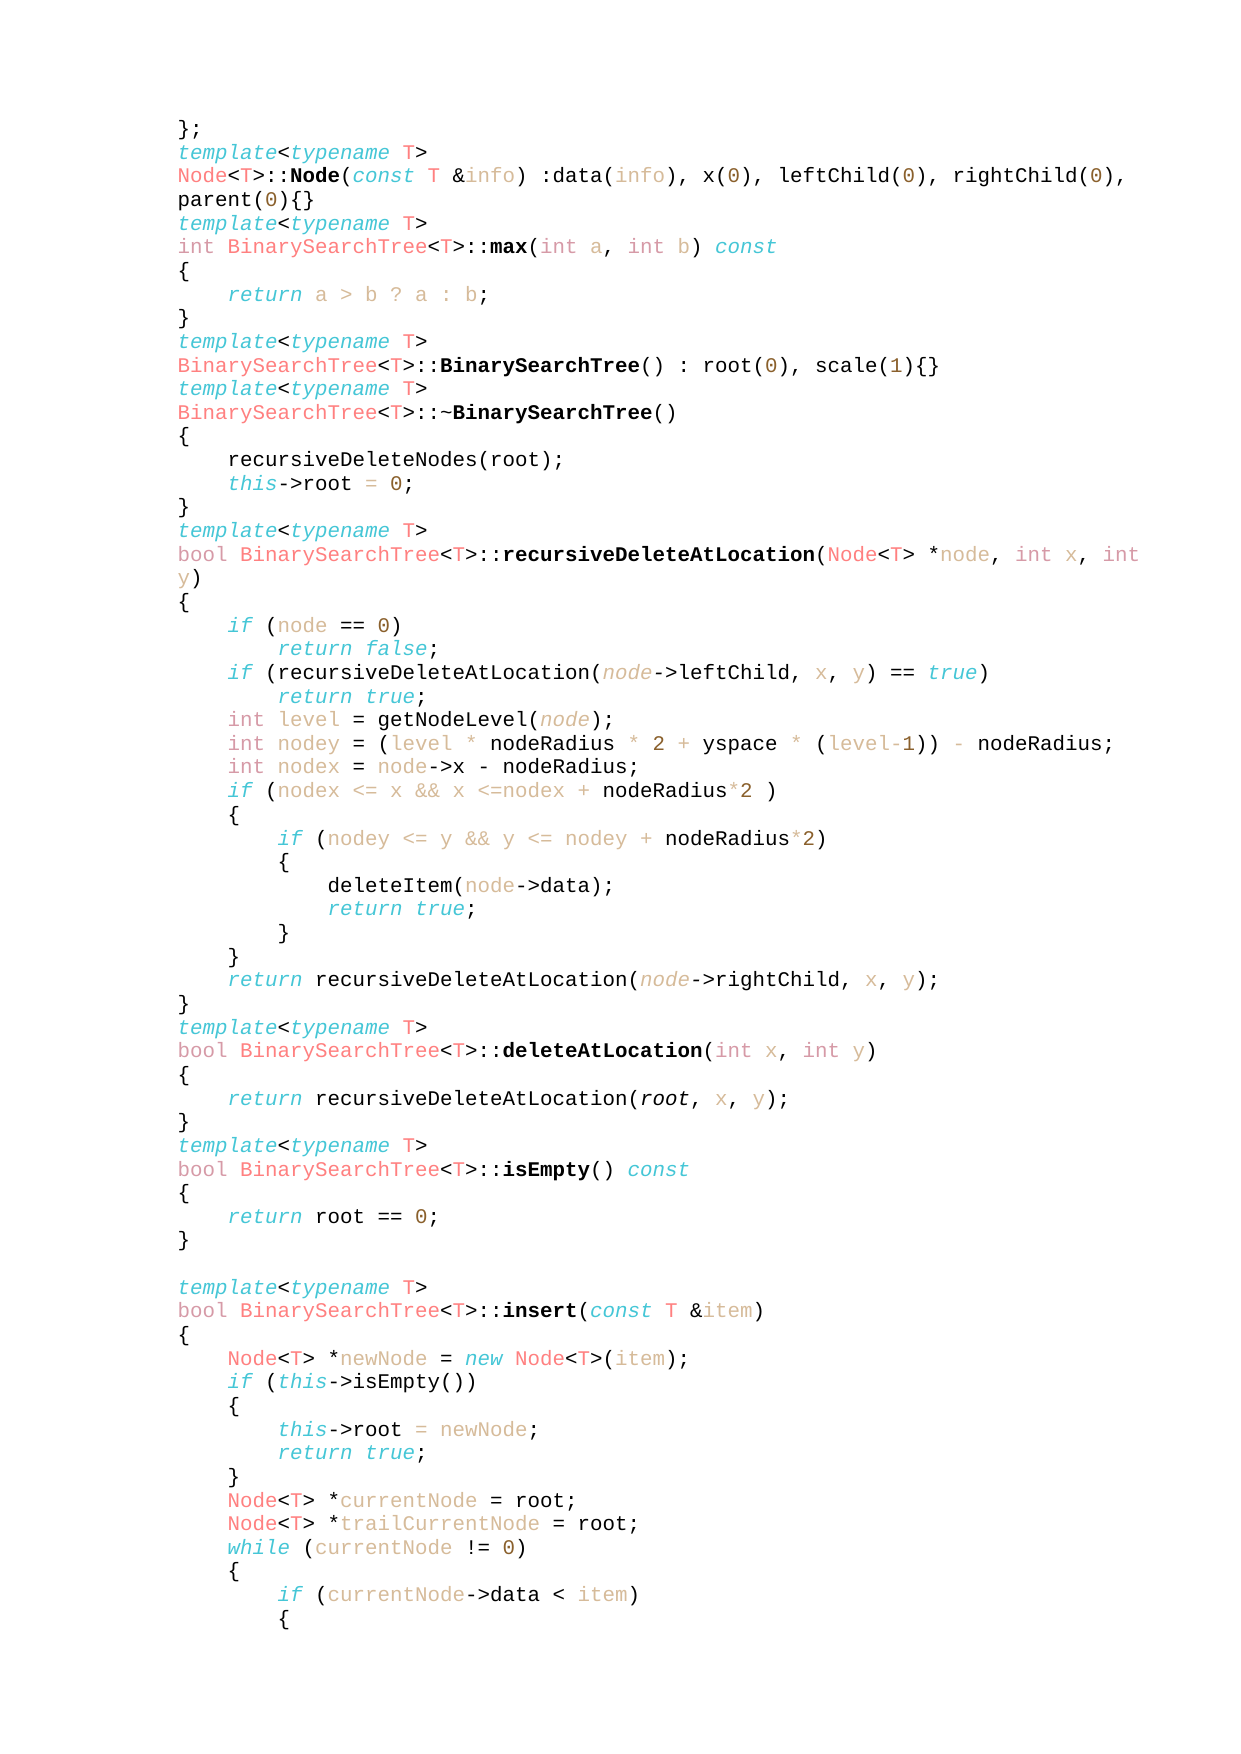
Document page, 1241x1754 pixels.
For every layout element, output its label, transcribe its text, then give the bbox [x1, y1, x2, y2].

text Node<T> *newNode = new Node<T>(item); [177, 1348, 1152, 1371]
text int nodey = (level * nodeRadius * 2 + yspace * (level-1)) - nodeRadius; [177, 733, 1152, 757]
text bool BinarySearchTree<T>::insert(const T &item) [177, 1300, 1152, 1324]
text { [177, 851, 1152, 875]
text int level = getNodeLevel(node); [177, 709, 1152, 733]
text if (this->isEmpty()) [177, 1371, 1152, 1395]
text { [177, 1561, 1152, 1584]
text return true; [177, 898, 1152, 922]
text while (currentNode != 0) [177, 1537, 1152, 1561]
text return false; [177, 638, 1152, 662]
text } [177, 496, 1152, 520]
text return true; [177, 1442, 1152, 1466]
text return true; [177, 686, 1152, 709]
text template<typename T> [177, 1017, 1152, 1040]
text template<typename T> [177, 520, 1152, 544]
text Node<T> *trailCurrentNode = root; [177, 1513, 1152, 1537]
text template<typename T> [177, 1135, 1152, 1158]
text } [177, 1229, 1152, 1253]
text } [177, 1111, 1152, 1135]
text }; [177, 118, 1152, 142]
text } [177, 993, 1152, 1017]
text { [177, 1608, 1152, 1631]
text { [177, 1064, 1152, 1088]
text return recursiveDeleteAtLocation(root, x, y); [177, 1088, 1152, 1111]
text BinarySearchTree<T>::BinarySearchTree() : root(0), scale(1){} [177, 354, 1152, 378]
text bool BinarySearchTree<T>::deleteAtLocation(int x, int y) [177, 1040, 1152, 1064]
text if (nodey <= y && y <= nodey + nodeRadius*2) [177, 827, 1152, 851]
text BinarySearchTree<T>::~BinarySearchTree() [177, 402, 1152, 426]
text template<typename T> [177, 331, 1152, 354]
text deleteItem(node->data); [177, 875, 1152, 898]
text int BinarySearchTree<T>::max(int a, int b) const [177, 236, 1152, 260]
text { [177, 1324, 1152, 1348]
text return a > b ? a : b; [177, 284, 1152, 307]
text if (node == 0) [177, 615, 1152, 638]
text this->root = newNode; [177, 1419, 1152, 1442]
text int nodex = node->x - nodeRadius; [177, 757, 1152, 780]
text Node<T>::Node(const T &info) :data(info), x(0), leftChild(0), rightChild(0), parent(0){} [177, 165, 1152, 213]
text return recursiveDeleteAtLocation(node->rightChild, x, y); [177, 969, 1152, 993]
text template<typename T> [177, 142, 1152, 165]
text return root == 0; [177, 1206, 1152, 1229]
text { [177, 1182, 1152, 1206]
text template<typename T> [177, 213, 1152, 236]
text recursiveDeleteNodes(root); [177, 449, 1152, 473]
text } [177, 307, 1152, 331]
text if (recursiveDeleteAtLocation(node->leftChild, x, y) == true) [177, 662, 1152, 686]
text { [177, 426, 1152, 449]
text } [177, 1466, 1152, 1489]
text { [177, 804, 1152, 827]
text if (currentNode->data < item) [177, 1584, 1152, 1608]
text { [177, 260, 1152, 284]
text template<typename T> [177, 378, 1152, 402]
text if (nodex <= x && x <=nodex + nodeRadius*2 ) [177, 780, 1152, 804]
text } [177, 922, 1152, 946]
text Node<T> *currentNode = root; [177, 1489, 1152, 1513]
text bool BinarySearchTree<T>::isEmpty() const [177, 1158, 1152, 1182]
text bool BinarySearchTree<T>::recursiveDeleteAtLocation(Node<T> *node, int x, int y) [177, 544, 1152, 591]
text } [177, 946, 1152, 969]
text template<typename T> [177, 1277, 1152, 1300]
text this->root = 0; [177, 473, 1152, 496]
text { [177, 1395, 1152, 1419]
text { [177, 591, 1152, 615]
